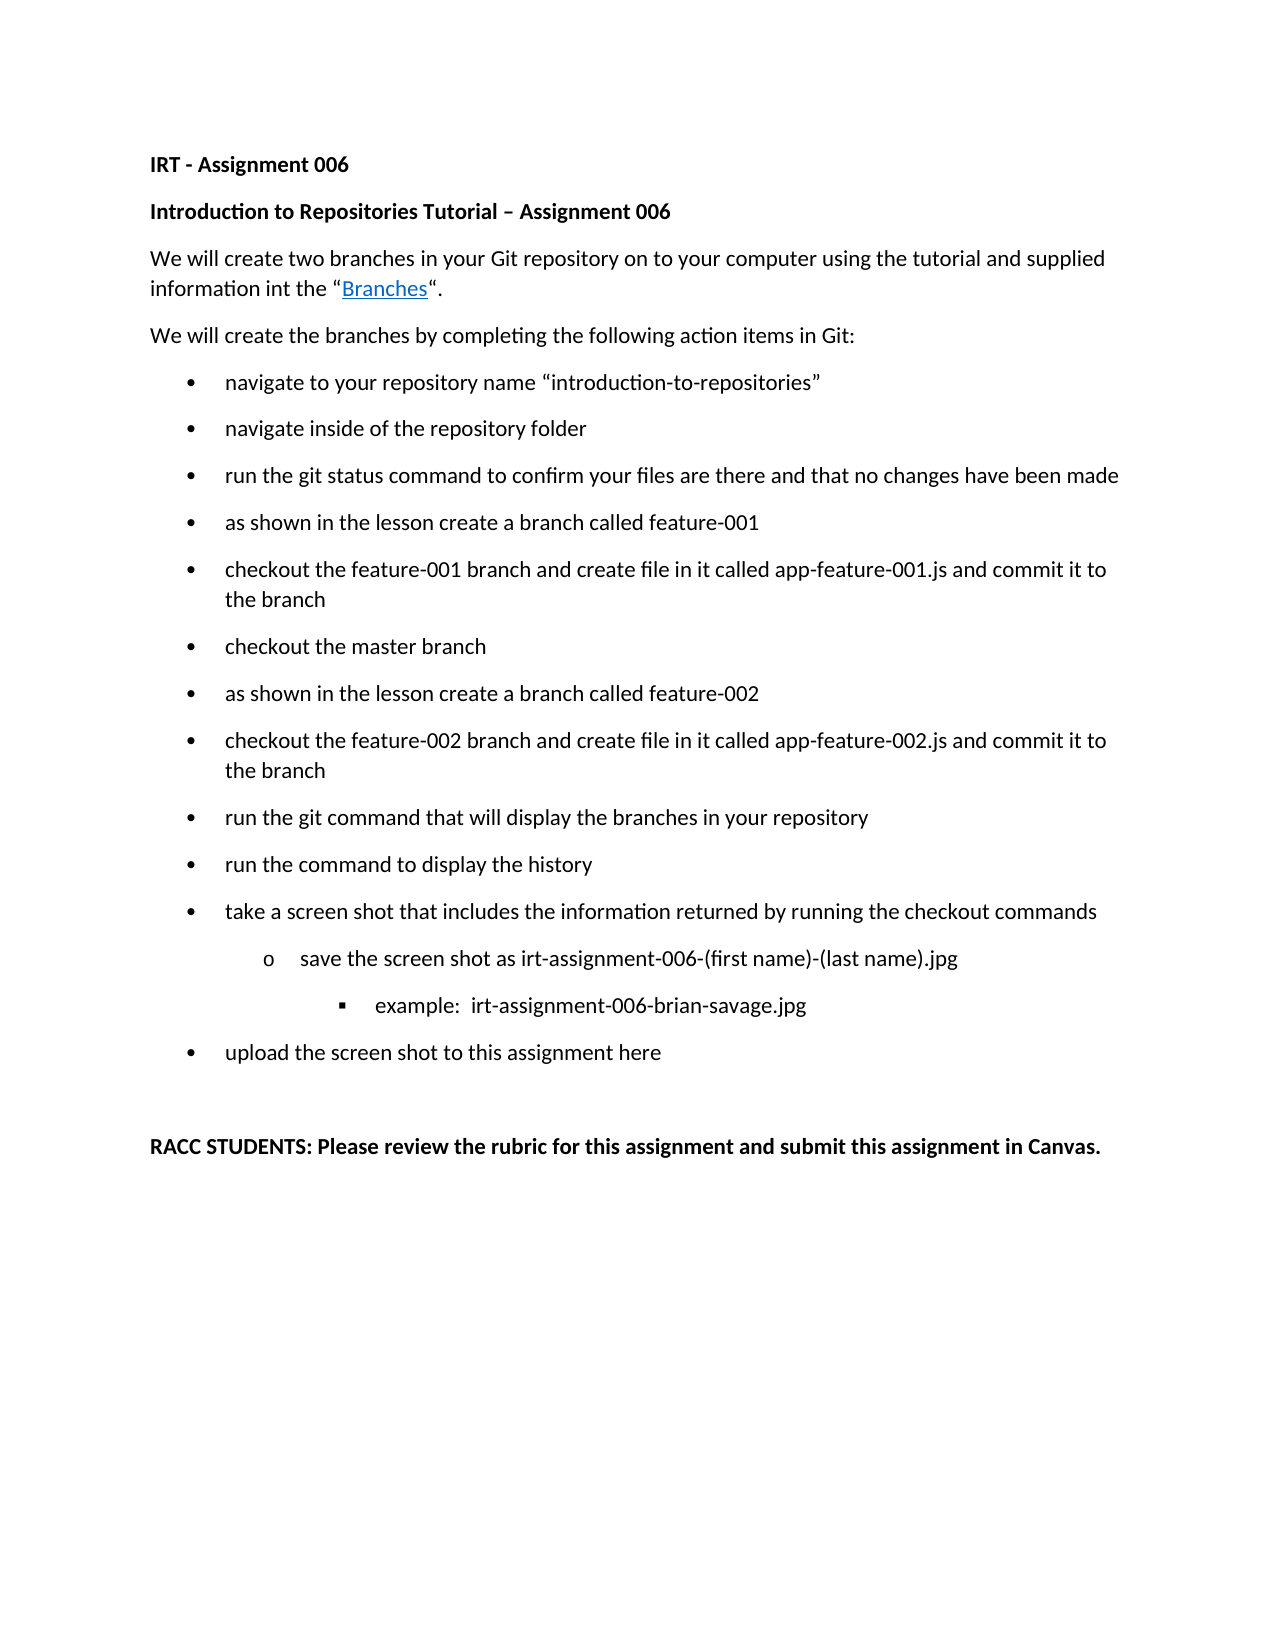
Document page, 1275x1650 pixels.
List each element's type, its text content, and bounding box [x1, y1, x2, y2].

text We will create two branches in your Git repository on to your computer using the tutorial and supplied information int the “Branches“. [150, 244, 1125, 302]
text IRT - Assignment 006 [150, 150, 1125, 178]
list navigate to your repository name “introduction-to-repositories” [187, 368, 1125, 396]
list save the screen shot as irt-assignment-006-(first name)-(last name).jpg [262, 944, 1125, 972]
list run the command to display the history [187, 850, 1125, 878]
list as shown in the lesson create a branch called feature-002 [187, 679, 1125, 707]
list checkout the master branch [187, 632, 1125, 660]
text We will create the branches by completing the following action items in Git: [150, 321, 1125, 349]
list navigate inside of the repository folder [187, 414, 1125, 443]
list take a screen shot that includes the information returned by running the checkout commands [187, 897, 1125, 925]
list run the git status command to confirm your files are there and that no changes have been made [187, 461, 1125, 489]
list run the git command that will display the branches in your repository [187, 803, 1125, 831]
text RACC STUDENTS: Please review the rubric for this assignment and submit this assignment in Canvas. [150, 1132, 1125, 1160]
list checkout the feature-001 branch and create file in it called app-feature-001.js and commit it to the branch [187, 555, 1125, 613]
list upload the screen shot to this assignment here [187, 1038, 1125, 1066]
list as shown in the lesson create a branch called feature-001 [187, 508, 1125, 536]
list checkout the feature-002 branch and create file in it called app-feature-002.js and commit it to the branch [187, 726, 1125, 784]
text Introduction to Repositories Tutorial – Assignment 006 [150, 197, 1125, 225]
list example: irt-assignment-006-brian-savage.jpg [337, 991, 1125, 1019]
